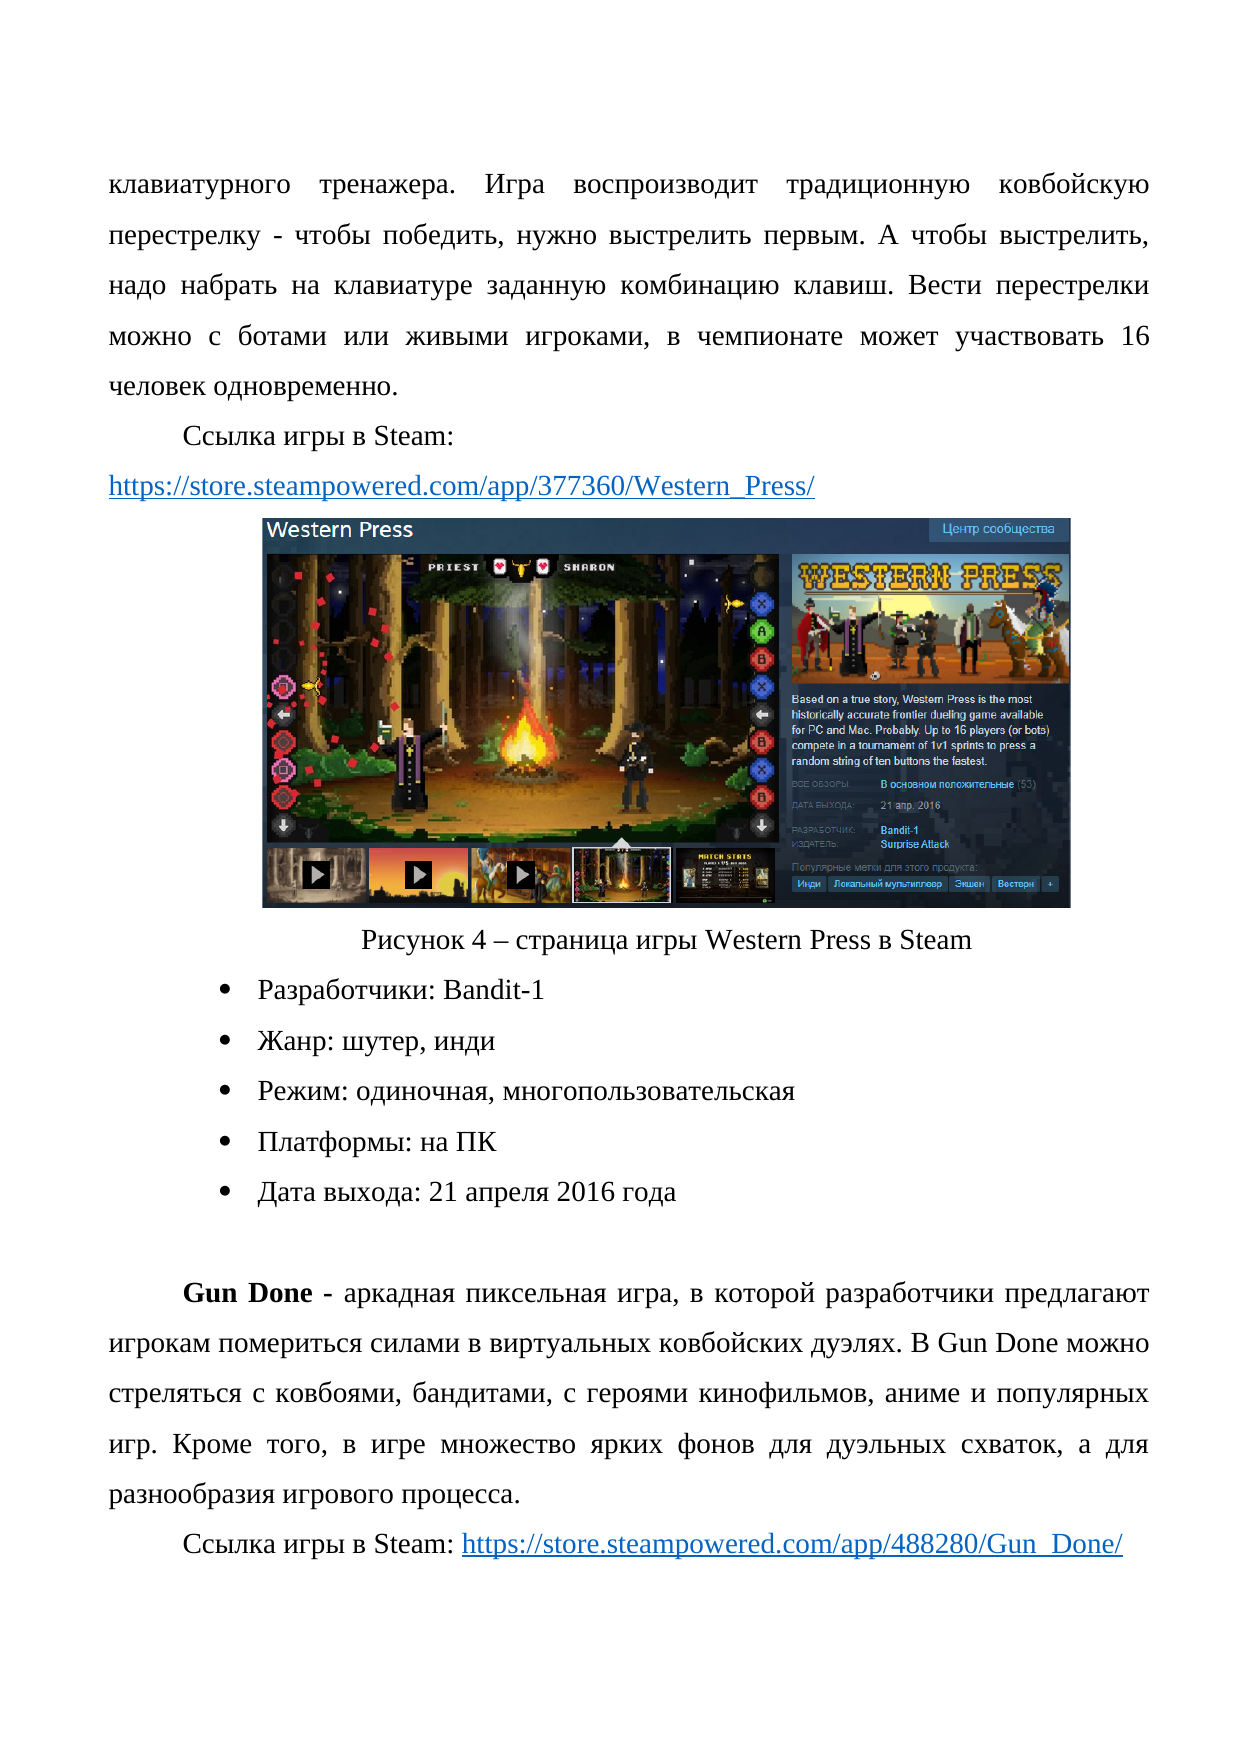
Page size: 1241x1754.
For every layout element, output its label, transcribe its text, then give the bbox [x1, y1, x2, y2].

picture [262, 518, 1071, 908]
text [108, 167, 1151, 401]
list Жанр: шутер, инди [220, 1023, 1151, 1056]
text Ссылка игры в Steam: https://store.steampowered.com/app/377360/Western_Press/ [108, 418, 1151, 502]
text Gun Done - аркадная пиксельная игра, в которой разработчики предлагают игрокам помериться силами в виртуальных ковбойских дуэлях. В Gun Done можно стреляться с ковбоями, бандитами, с героями кинофильмов, аниме и популярных игр. Кроме того, в игре множество ярких фонов для дуэльных схваток, а для разнообразия игрового процесса. [108, 1275, 1151, 1509]
list Платформы: на ПК [220, 1124, 1151, 1157]
list Разработчики: Bandit-1 [220, 972, 1151, 1006]
list Дата выхода: 21 апреля 2016 года [220, 1174, 1151, 1208]
text Рисунок 4 – страница игры Western Press в Steam [108, 922, 1151, 956]
list Режим: одиночная, многопользовательская [220, 1073, 1151, 1107]
text Ссылка игры в Steam: https://store.steampowered.com/app/488280/Gun_Done/ [108, 1526, 1151, 1560]
